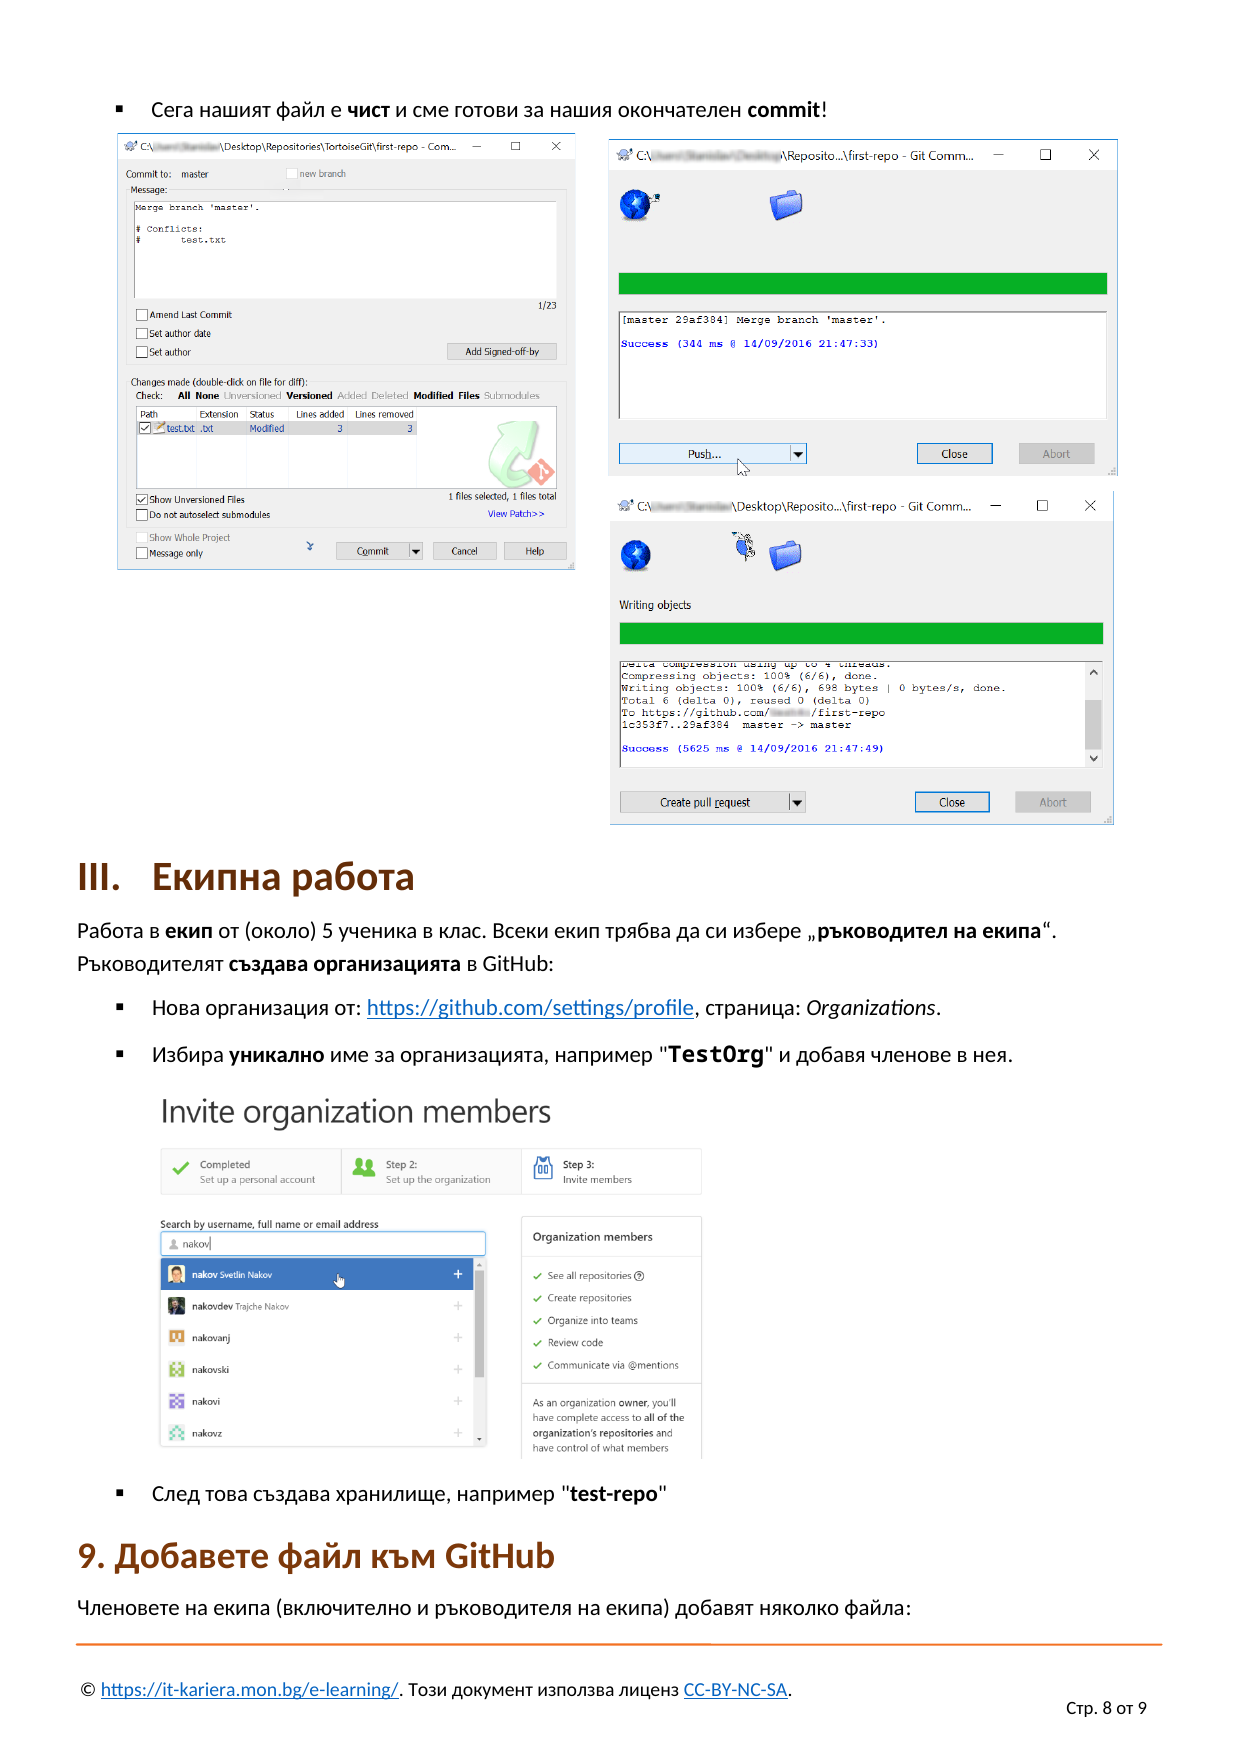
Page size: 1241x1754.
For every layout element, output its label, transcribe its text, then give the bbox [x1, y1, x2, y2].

text Работа в екип от (около) 5 ученика в клас. Всеки екип трябва да си избере „ръководител на екипа“. Ръководителят създава организацията в GitHub: [77, 917, 1163, 977]
picture [608, 139, 1118, 476]
picture [610, 491, 1114, 825]
picture [146, 1091, 712, 1459]
subtitle Добавете файл към GitHub [77, 1532, 1163, 1578]
text Членовете на екипа (включително и ръководителя на екипа) добавят няколко файла: [77, 1593, 1163, 1622]
picture [117, 133, 575, 570]
list Нова организация от: https://github.com/settings/profile, страница: Organizations. [114, 993, 1163, 1022]
list Избира уникално име за организацията, например "TestOrg" и добавя членове в нея. [114, 1038, 1163, 1069]
list Сега нашият файл е чист и сме готови за нашия окончателен commit! [114, 95, 1163, 123]
